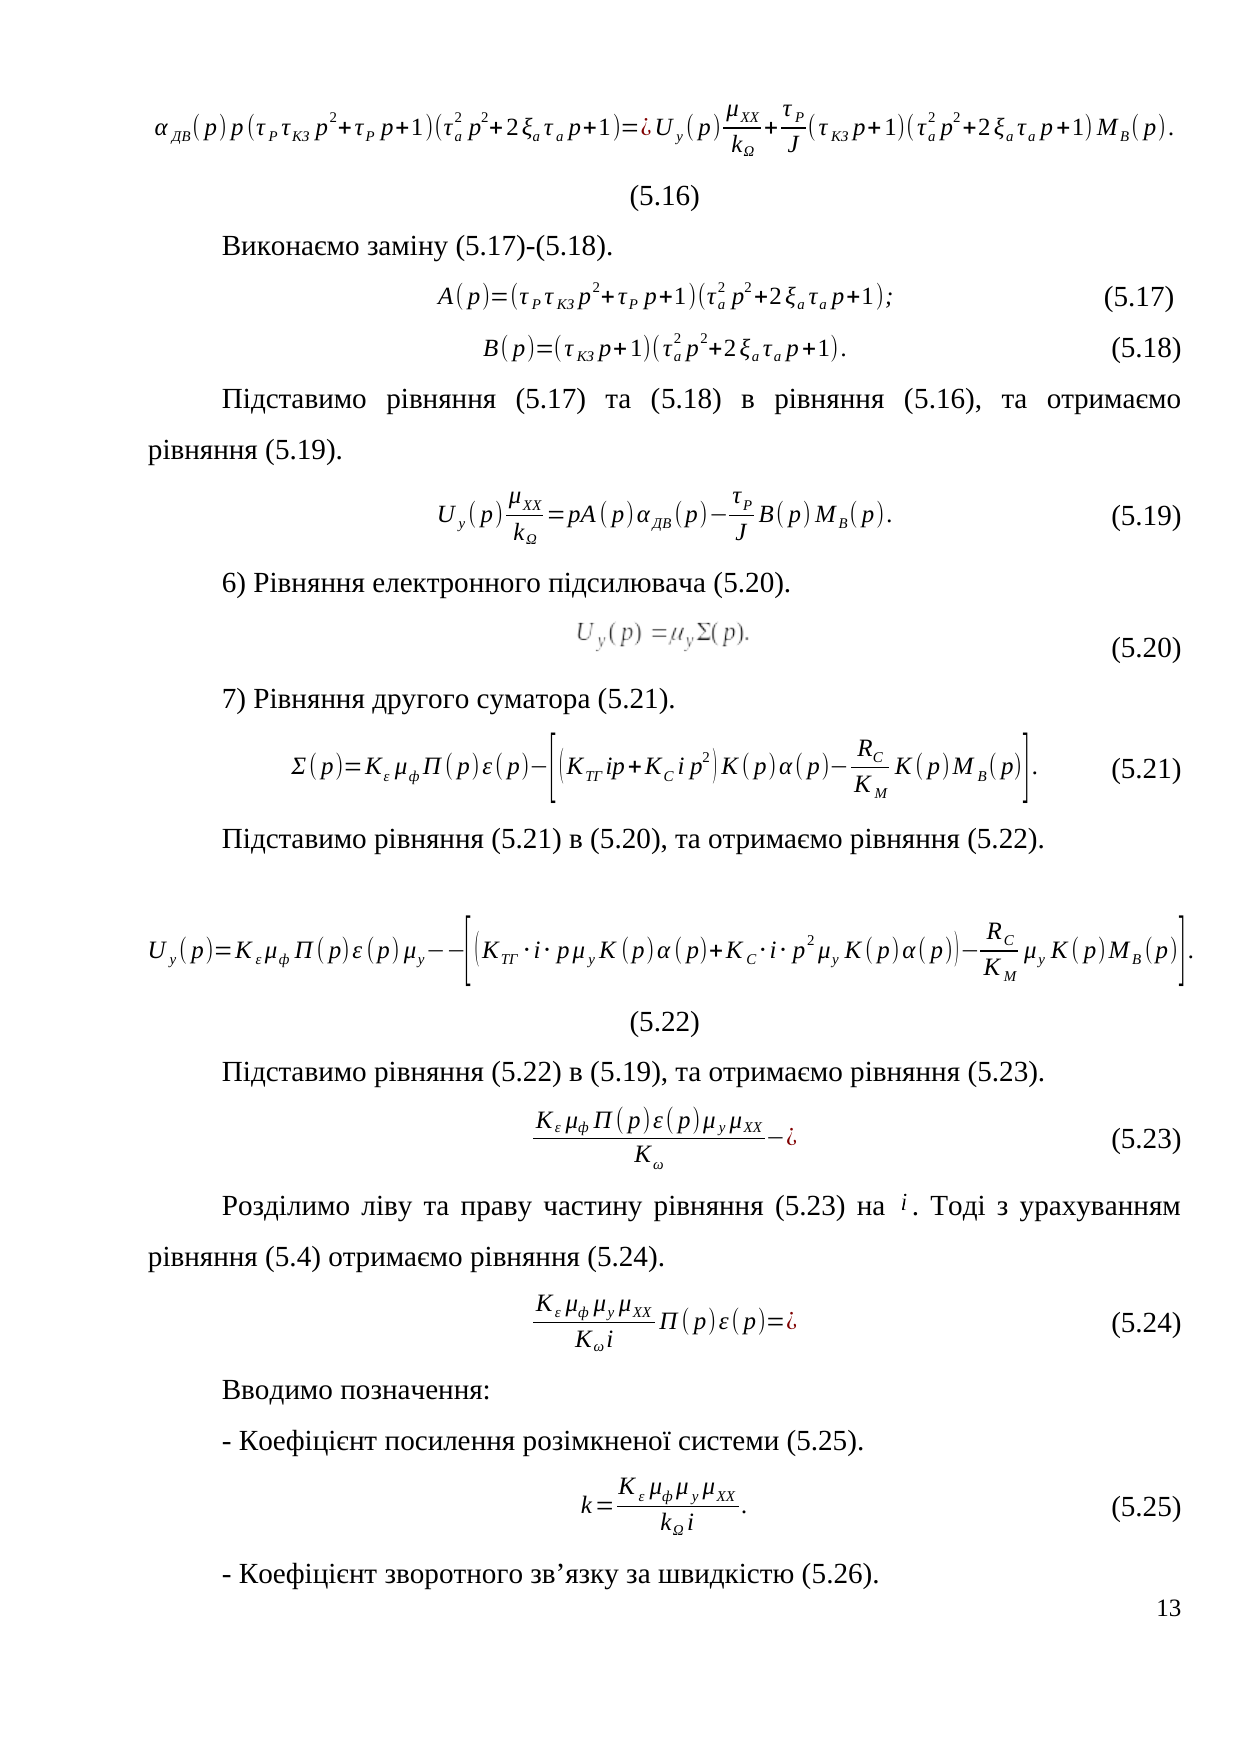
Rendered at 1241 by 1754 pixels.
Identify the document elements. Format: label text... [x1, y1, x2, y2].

text Підставимо рівняння (5.17) та (5.18) в рівняння (5.16), та отримаємо рівняння (5.19). [148, 382, 1181, 465]
text (5.25) [148, 1473, 1181, 1539]
text Вводимо позначення: [148, 1372, 1181, 1406]
text - Коефіцієнт зворотного зв’язку за швидкістю (5.26). [148, 1556, 1181, 1589]
text (5.20) [148, 616, 1181, 664]
text (5.21) [148, 731, 1181, 804]
text Підставимо рівняння (5.22) в (5.19), та отримаємо рівняння (5.23). [148, 1054, 1181, 1088]
text Виконаємо заміну (5.17)-(5.18). [148, 228, 1181, 261]
text (5.18) [148, 330, 1181, 365]
text (5.16) [148, 94, 1181, 211]
text Підставимо рівняння (5.21) в (5.20), та отримаємо рівняння (5.22). [148, 821, 1181, 854]
text (5.24) [148, 1289, 1181, 1356]
text Розділимо ліву та праву частину рівняння (5.23) на . Тоді з урахуванням рівняння (5.4) отримаємо рівняння (5.24). [148, 1188, 1181, 1272]
text (5.22) [148, 871, 1181, 1038]
text - Коефіцієнт посилення розімкненої системи (5.25). [148, 1423, 1181, 1456]
text 6) Рівняння електронного підсилювача (5.20). [148, 565, 1181, 599]
text 7) Рівняння другого суматора (5.21). [148, 681, 1181, 714]
text (5.19) [148, 482, 1181, 548]
text (5.23) [148, 1105, 1181, 1172]
text (5.17) [148, 278, 1181, 313]
